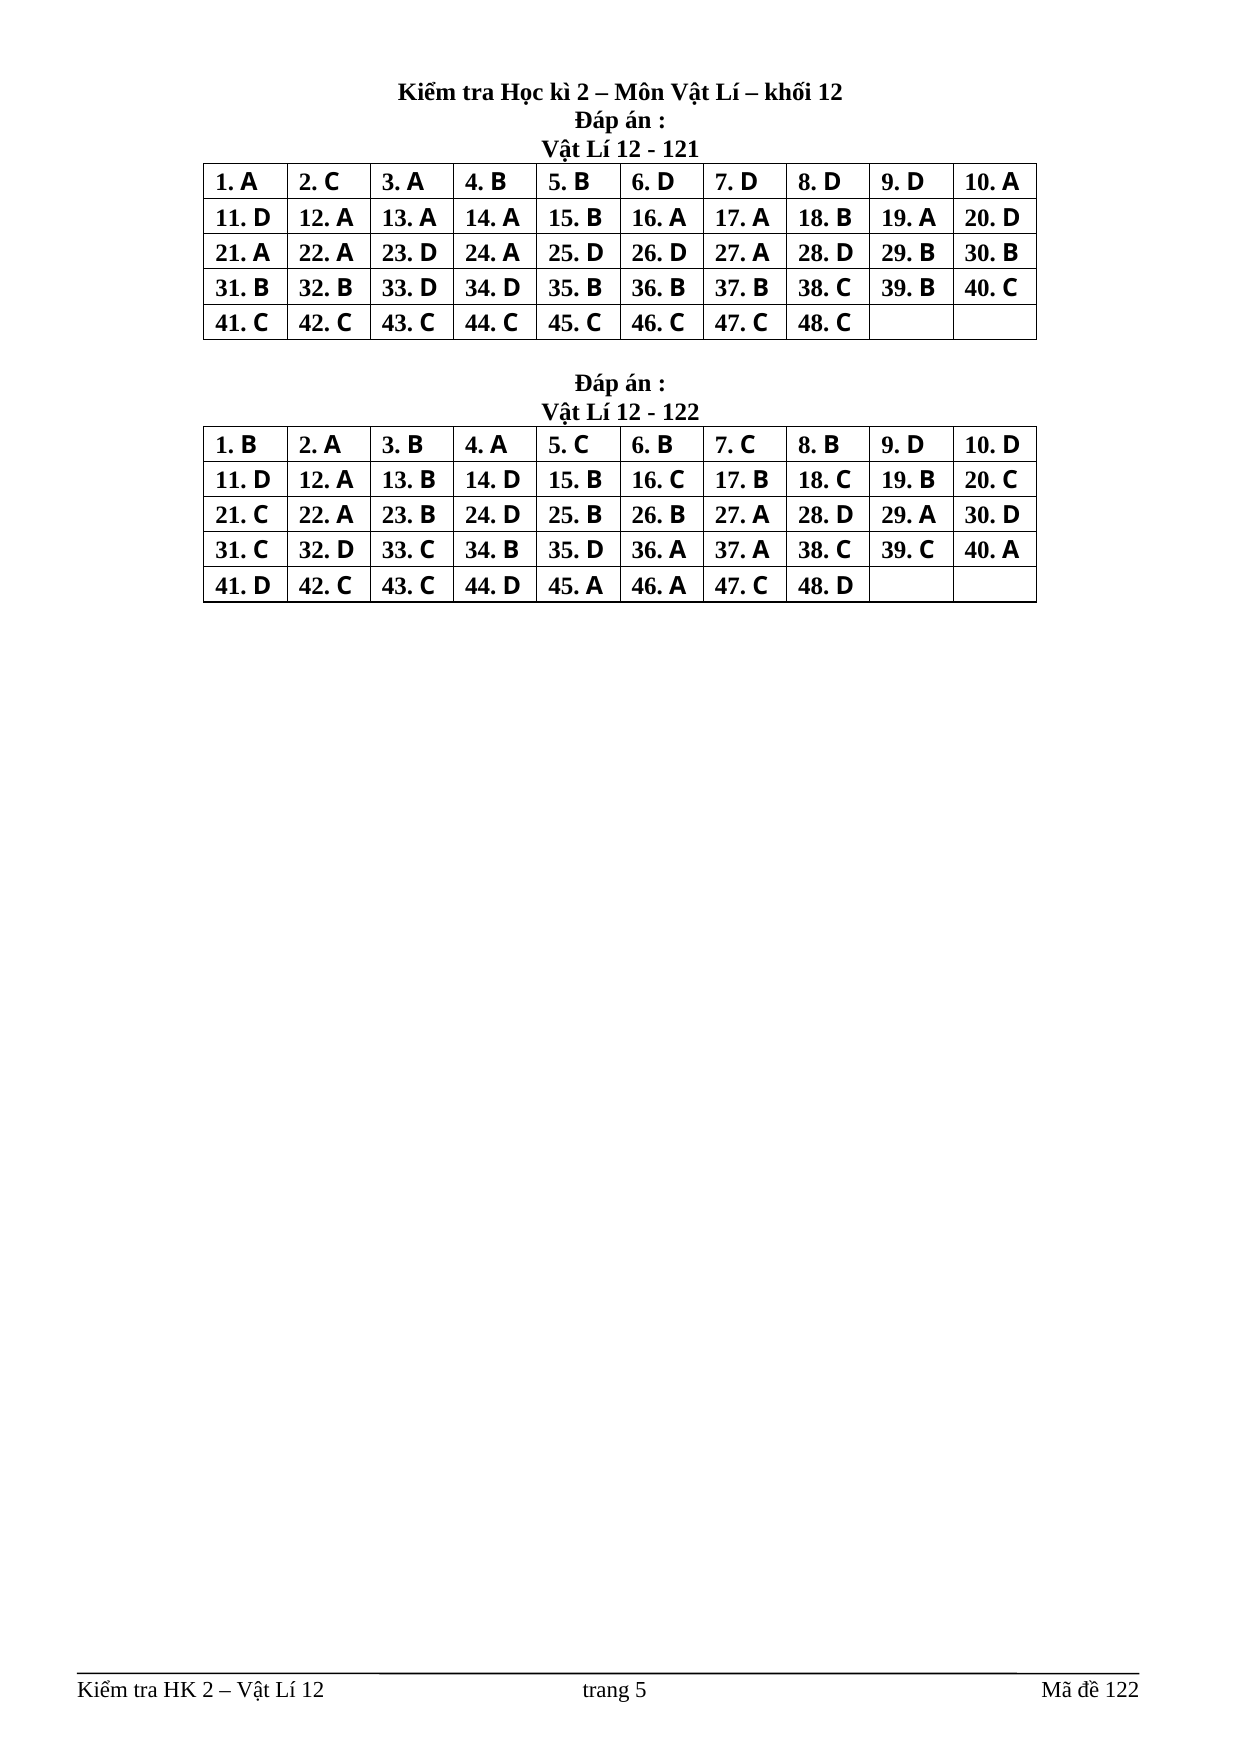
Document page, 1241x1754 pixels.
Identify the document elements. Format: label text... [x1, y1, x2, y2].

table_cell 48. C [787, 305, 869, 338]
table_cell 32. D [288, 532, 370, 566]
table_cell 20. D [954, 199, 1036, 233]
table_header 7. C [704, 427, 786, 461]
table_cell 40. A [954, 532, 1036, 566]
table_cell 29. A [870, 497, 953, 531]
table_cell 30. D [954, 497, 1036, 531]
table_cell 40. C [954, 269, 1036, 303]
table_cell 46. C [621, 305, 703, 338]
table_cell 14. D [454, 462, 536, 496]
table_header 4. A [454, 427, 536, 461]
table_cell 27. A [704, 497, 786, 531]
text Kiểm tra Học kì 2 – Môn Vật Lí – khối 12 [77, 77, 1163, 106]
table_header 1. A [204, 164, 287, 198]
table_header 10. D [954, 427, 1036, 461]
table_cell 39. C [870, 532, 953, 566]
table_cell 45. A [537, 567, 620, 601]
table_cell 11. D [204, 199, 287, 233]
table_cell 21. A [204, 234, 287, 268]
table_cell 41. D [204, 567, 287, 601]
table_cell 22. A [288, 497, 370, 531]
table_cell 19. B [870, 462, 953, 496]
table_cell 43. C [371, 567, 453, 601]
table_cell 31. B [204, 269, 287, 303]
table_header 5. B [537, 164, 620, 198]
table_cell 17. B [704, 462, 786, 496]
table_cell 38. C [787, 269, 869, 303]
table_cell [954, 567, 1036, 601]
table_cell 28. D [787, 234, 869, 268]
table_cell 15. B [537, 462, 620, 496]
table_cell 18. C [787, 462, 869, 496]
table_cell 31. C [204, 532, 287, 566]
table_cell 14. A [454, 199, 536, 233]
table_cell 25. D [537, 234, 620, 268]
table_cell 28. D [787, 497, 869, 531]
table_cell 38. C [787, 532, 869, 566]
table_header 1. B [204, 427, 287, 461]
table_cell [870, 305, 953, 338]
table_header 9. D [870, 164, 953, 198]
table_cell 19. A [870, 199, 953, 233]
table_cell 39. B [870, 269, 953, 303]
table_cell 13. B [371, 462, 453, 496]
table_cell 24. D [454, 497, 536, 531]
table_cell 35. D [537, 532, 620, 566]
table_header 3. B [371, 427, 453, 461]
text Vật Lí 12 - 121 [77, 134, 1163, 163]
table_cell 16. C [621, 462, 703, 496]
table_header 3. A [371, 164, 453, 198]
table_cell 45. C [537, 305, 620, 338]
table_cell 13. A [371, 199, 453, 233]
table_cell 12. A [288, 199, 370, 233]
table_header 6. B [621, 427, 703, 461]
table_header 5. C [537, 427, 620, 461]
table_cell [954, 305, 1036, 338]
table_cell [870, 567, 953, 601]
table_header 7. D [704, 164, 786, 198]
table_cell 24. A [454, 234, 536, 268]
table_cell 23. D [371, 234, 453, 268]
table_cell 12. A [288, 462, 370, 496]
table_cell 48. D [787, 567, 869, 601]
table_header 2. C [288, 164, 370, 198]
text Vật Lí 12 - 122 [77, 397, 1163, 426]
table_header 2. A [288, 427, 370, 461]
table_header 8. B [787, 427, 869, 461]
table_cell 27. A [704, 234, 786, 268]
table_header 10. A [954, 164, 1036, 198]
table_cell 22. A [288, 234, 370, 268]
table_cell 33. D [371, 269, 453, 303]
text Ðáp án : [77, 368, 1163, 397]
table_header 6. D [621, 164, 703, 198]
table_cell 44. D [454, 567, 536, 601]
table_cell 35. B [537, 269, 620, 303]
table_cell 25. B [537, 497, 620, 531]
table_cell 37. A [704, 532, 786, 566]
table_cell 36. B [621, 269, 703, 303]
table_cell 26. B [621, 497, 703, 531]
table_cell 47. C [704, 305, 786, 338]
table_cell 43. C [371, 305, 453, 338]
table_cell 11. D [204, 462, 287, 496]
table_cell 42. C [288, 567, 370, 601]
table_cell 21. C [204, 497, 287, 531]
table_cell 30. B [954, 234, 1036, 268]
table_header 8. D [787, 164, 869, 198]
table_header 9. D [870, 427, 953, 461]
table_cell 15. B [537, 199, 620, 233]
table_cell 18. B [787, 199, 869, 233]
table_cell 34. D [454, 269, 536, 303]
table_cell 20. C [954, 462, 1036, 496]
table_cell 23. B [371, 497, 453, 531]
table_cell 32. B [288, 269, 370, 303]
table_cell 26. D [621, 234, 703, 268]
table_cell 42. C [288, 305, 370, 338]
table_cell 29. B [870, 234, 953, 268]
table_cell 37. B [704, 269, 786, 303]
table_cell 17. A [704, 199, 786, 233]
text Ðáp án : [77, 106, 1163, 134]
table_cell 41. C [204, 305, 287, 338]
table_cell 33. C [371, 532, 453, 566]
table_cell 47. C [704, 567, 786, 601]
table_cell 36. A [621, 532, 703, 566]
table_header 4. B [454, 164, 536, 198]
table_cell 16. A [621, 199, 703, 233]
table_cell 46. A [621, 567, 703, 601]
table_cell 44. C [454, 305, 536, 338]
table_cell 34. B [454, 532, 536, 566]
